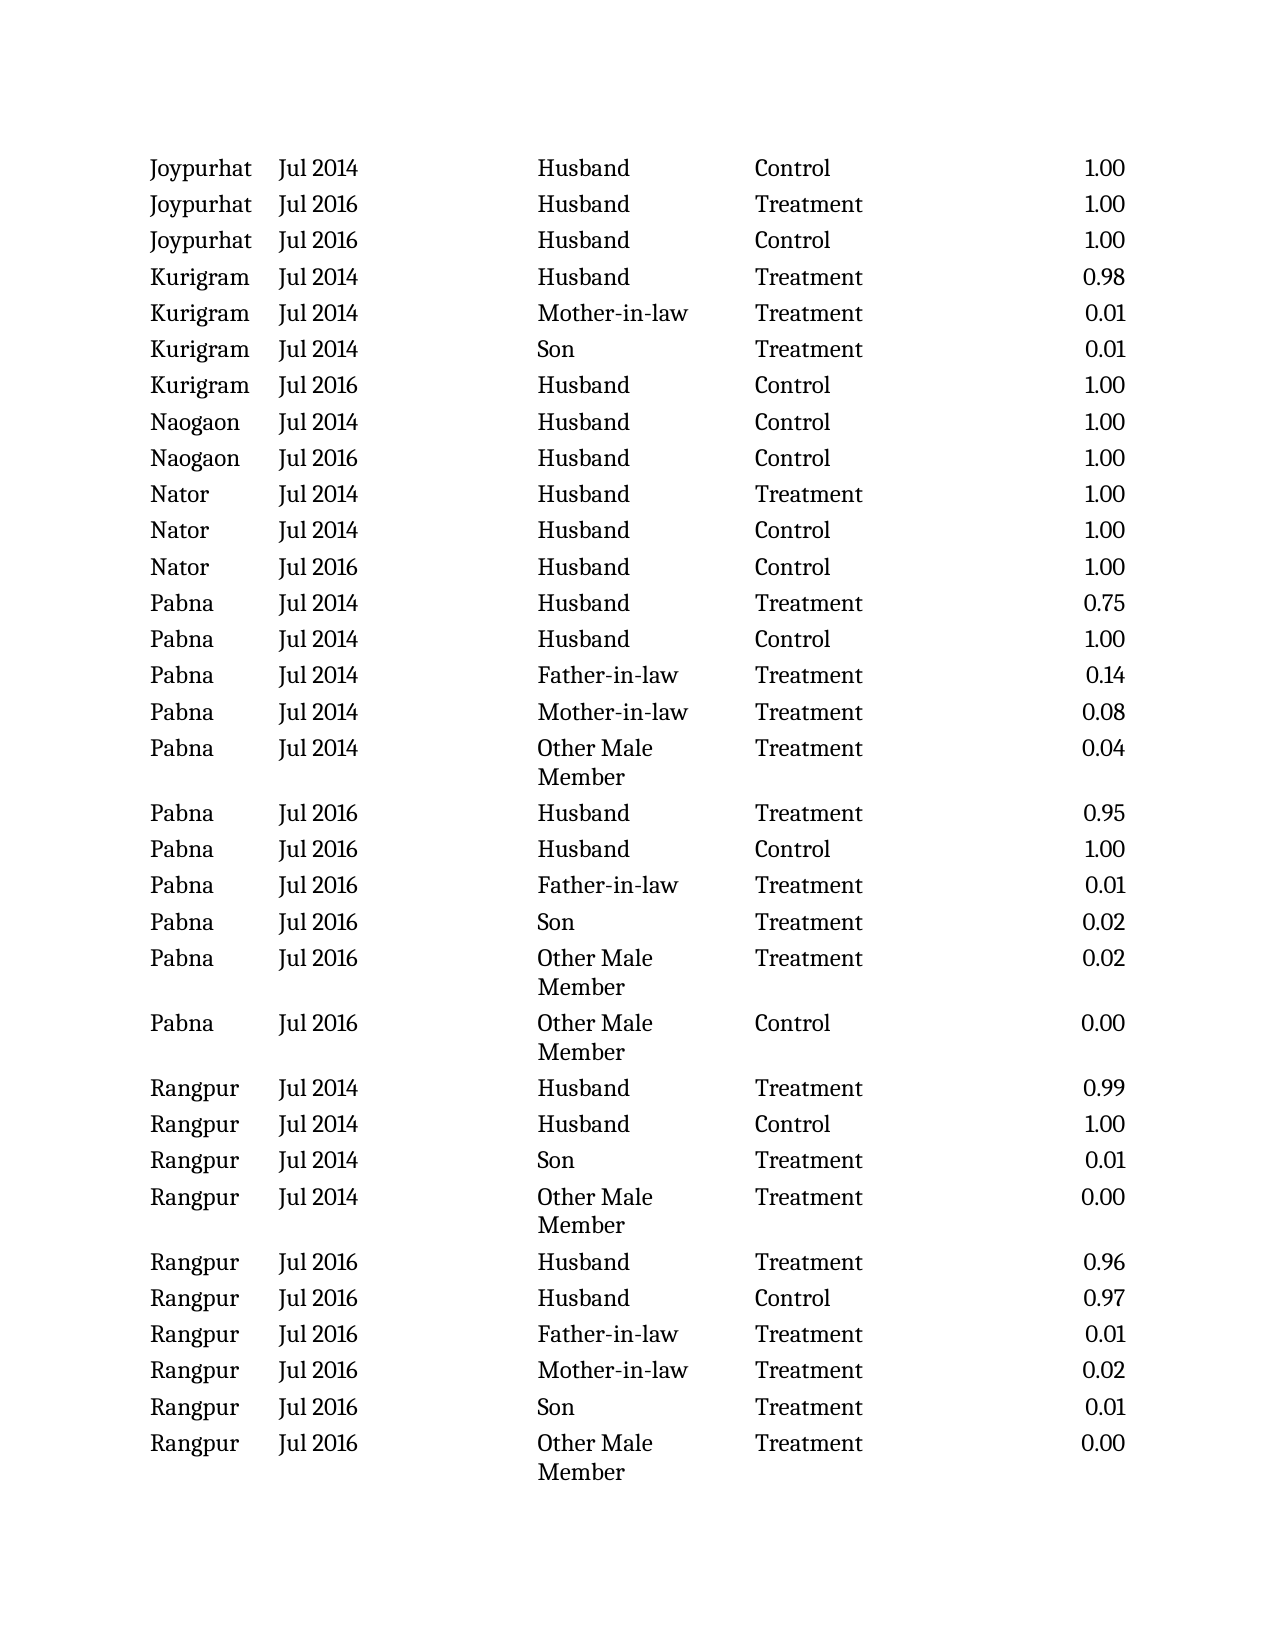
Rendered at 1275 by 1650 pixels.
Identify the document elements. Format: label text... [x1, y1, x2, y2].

table_cell 0.01 [1031, 331, 1136, 367]
table_cell Pabna [139, 694, 267, 730]
table_cell Father-in-law [526, 868, 743, 904]
table_cell 0.98 [1031, 259, 1136, 295]
table_cell Treatment [744, 331, 1031, 367]
table_cell Jul 2014 [268, 259, 526, 295]
table_cell 0.97 [1031, 1280, 1136, 1316]
table_cell 0.00 [1031, 1005, 1136, 1070]
table_cell Jul 2014 [268, 295, 526, 331]
table_cell Husband [526, 440, 743, 476]
table_cell Husband [526, 404, 743, 440]
table_cell Pabna [139, 904, 267, 940]
table_cell Pabna [139, 730, 267, 795]
table_cell Control [744, 549, 1031, 585]
table_cell Kurigram [139, 259, 267, 295]
table_cell Husband [526, 368, 743, 404]
table_cell Son [526, 904, 743, 940]
table_cell Control [744, 223, 1031, 259]
table_cell Jul 2014 [268, 658, 526, 694]
table_cell Other Male Member [526, 1425, 743, 1490]
table_cell Jul 2014 [268, 1070, 526, 1106]
table_cell Jul 2014 [268, 476, 526, 512]
table_cell Jul 2016 [268, 368, 526, 404]
table_cell Jul 2014 [268, 730, 526, 795]
table_cell Treatment [744, 186, 1031, 222]
table_cell Jul 2016 [268, 1280, 526, 1316]
table_cell Naogaon [139, 404, 267, 440]
table_cell Nator [139, 513, 267, 549]
table_cell 0.99 [1031, 1070, 1136, 1106]
table_cell Treatment [744, 476, 1031, 512]
table_cell Jul 2014 [268, 1179, 526, 1244]
table_cell Husband [526, 795, 743, 831]
table_cell Joypurhat [139, 223, 267, 259]
table_cell Nator [139, 476, 267, 512]
table_cell 0.01 [1031, 295, 1136, 331]
table_cell Jul 2014 [268, 694, 526, 730]
table_cell 1.00 [1031, 223, 1136, 259]
table_cell Kurigram [139, 368, 267, 404]
table_cell Treatment [744, 694, 1031, 730]
table_cell 1.00 [1031, 831, 1136, 867]
table_cell 1.00 [1031, 513, 1136, 549]
table_cell 0.01 [1031, 1389, 1136, 1425]
table_cell Jul 2014 [268, 1106, 526, 1142]
table_cell Jul 2016 [268, 831, 526, 867]
table_cell 1.00 [1031, 549, 1136, 585]
table_cell Other Male Member [526, 1005, 743, 1070]
table_cell Rangpur [139, 1244, 267, 1280]
table_cell Pabna [139, 1005, 267, 1070]
table_cell Jul 2014 [268, 621, 526, 657]
table_cell Husband [526, 223, 743, 259]
table_cell Rangpur [139, 1389, 267, 1425]
table_cell Husband [526, 186, 743, 222]
table_cell Treatment [744, 259, 1031, 295]
table_cell Treatment [744, 904, 1031, 940]
table_cell Rangpur [139, 1179, 267, 1244]
table_cell Jul 2014 [268, 513, 526, 549]
table_cell Mother-in-law [526, 295, 743, 331]
table_cell Rangpur [139, 1316, 267, 1352]
table_cell Rangpur [139, 1280, 267, 1316]
table_cell 0.00 [1031, 1179, 1136, 1244]
table_cell Son [526, 1143, 743, 1179]
table_cell Control [744, 513, 1031, 549]
table_cell Control [744, 1280, 1031, 1316]
table_cell Control [744, 1106, 1031, 1142]
table_cell Joypurhat [139, 186, 267, 222]
table_cell Jul 2014 [268, 585, 526, 621]
table_cell Father-in-law [526, 1316, 743, 1352]
table_cell Jul 2016 [268, 904, 526, 940]
table_cell 1.00 [1031, 404, 1136, 440]
table_cell Father-in-law [526, 658, 743, 694]
table_cell Husband [526, 549, 743, 585]
table_cell Pabna [139, 585, 267, 621]
table_cell Jul 2016 [268, 1389, 526, 1425]
table_cell Husband [526, 1070, 743, 1106]
table_cell 0.02 [1031, 904, 1136, 940]
table_cell Husband [526, 585, 743, 621]
table_cell Treatment [744, 658, 1031, 694]
table_cell Control [744, 440, 1031, 476]
table_cell Husband [526, 1280, 743, 1316]
table_cell Treatment [744, 795, 1031, 831]
table_cell Treatment [744, 585, 1031, 621]
table_cell 1.00 [1031, 1106, 1136, 1142]
table_cell Treatment [744, 1316, 1031, 1352]
table_cell Son [526, 331, 743, 367]
table_cell Treatment [744, 940, 1031, 1005]
table_cell Control [744, 621, 1031, 657]
table_cell Pabna [139, 621, 267, 657]
table_cell 0.02 [1031, 1353, 1136, 1389]
table_cell Jul 2016 [268, 940, 526, 1005]
table_cell Rangpur [139, 1143, 267, 1179]
table_cell 0.95 [1031, 795, 1136, 831]
table_cell Son [526, 1389, 743, 1425]
table_cell Control [744, 831, 1031, 867]
table_cell Mother-in-law [526, 694, 743, 730]
table_cell 0.01 [1031, 868, 1136, 904]
table_cell Control [744, 404, 1031, 440]
table_cell Treatment [744, 1389, 1031, 1425]
table_cell 0.01 [1031, 1143, 1136, 1179]
table_cell Pabna [139, 795, 267, 831]
table_cell Husband [526, 476, 743, 512]
table_cell Jul 2016 [268, 868, 526, 904]
table_cell Jul 2014 [268, 404, 526, 440]
table_cell 0.96 [1031, 1244, 1136, 1280]
table_cell Other Male Member [526, 940, 743, 1005]
table_cell 1.00 [1031, 368, 1136, 404]
table_cell Treatment [744, 295, 1031, 331]
table_cell Pabna [139, 658, 267, 694]
table_cell Jul 2016 [268, 1005, 526, 1070]
table_cell Jul 2016 [268, 549, 526, 585]
table_cell Husband [526, 259, 743, 295]
table_cell Control [744, 150, 1031, 186]
table_cell Husband [526, 150, 743, 186]
table_cell Pabna [139, 868, 267, 904]
table_cell 0.14 [1031, 658, 1136, 694]
table_cell Jul 2014 [268, 150, 526, 186]
table_cell Pabna [139, 831, 267, 867]
table_cell Kurigram [139, 295, 267, 331]
table_cell Naogaon [139, 440, 267, 476]
table_cell Treatment [744, 1143, 1031, 1179]
table_cell Jul 2016 [268, 1353, 526, 1389]
table_cell Jul 2016 [268, 186, 526, 222]
table_cell Husband [526, 621, 743, 657]
table_cell 1.00 [1031, 150, 1136, 186]
table_cell Rangpur [139, 1070, 267, 1106]
table_cell Treatment [744, 1244, 1031, 1280]
table_cell Jul 2016 [268, 1316, 526, 1352]
table_cell Jul 2016 [268, 1244, 526, 1280]
table_cell Jul 2016 [268, 1425, 526, 1490]
table_cell Treatment [744, 730, 1031, 795]
table_cell 1.00 [1031, 621, 1136, 657]
table_cell 1.00 [1031, 476, 1136, 512]
table_cell Treatment [744, 1179, 1031, 1244]
table_cell Jul 2016 [268, 795, 526, 831]
table_cell Husband [526, 1244, 743, 1280]
table_cell Treatment [744, 1353, 1031, 1389]
table_cell 0.00 [1031, 1425, 1136, 1490]
table_cell Treatment [744, 868, 1031, 904]
table_cell Other Male Member [526, 730, 743, 795]
table_cell Kurigram [139, 331, 267, 367]
table_cell Pabna [139, 940, 267, 1005]
table_cell Jul 2016 [268, 440, 526, 476]
table_cell Other Male Member [526, 1179, 743, 1244]
table_cell 0.01 [1031, 1316, 1136, 1352]
table_cell Control [744, 1005, 1031, 1070]
table_cell Jul 2014 [268, 1143, 526, 1179]
table_cell 0.75 [1031, 585, 1136, 621]
table_cell Mother-in-law [526, 1353, 743, 1389]
table_cell Control [744, 368, 1031, 404]
table_cell 1.00 [1031, 186, 1136, 222]
table_cell Jul 2014 [268, 331, 526, 367]
table_cell Treatment [744, 1070, 1031, 1106]
table_cell 0.04 [1031, 730, 1136, 795]
table_cell Joypurhat [139, 150, 267, 186]
table_cell Husband [526, 831, 743, 867]
table_cell Nator [139, 549, 267, 585]
table_cell Treatment [744, 1425, 1031, 1490]
table_cell Rangpur [139, 1425, 267, 1490]
table_cell Rangpur [139, 1353, 267, 1389]
table_cell Jul 2016 [268, 223, 526, 259]
table_cell Husband [526, 513, 743, 549]
table_cell 0.08 [1031, 694, 1136, 730]
table_cell Rangpur [139, 1106, 267, 1142]
table_cell Husband [526, 1106, 743, 1142]
table_cell 1.00 [1031, 440, 1136, 476]
table_cell 0.02 [1031, 940, 1136, 1005]
